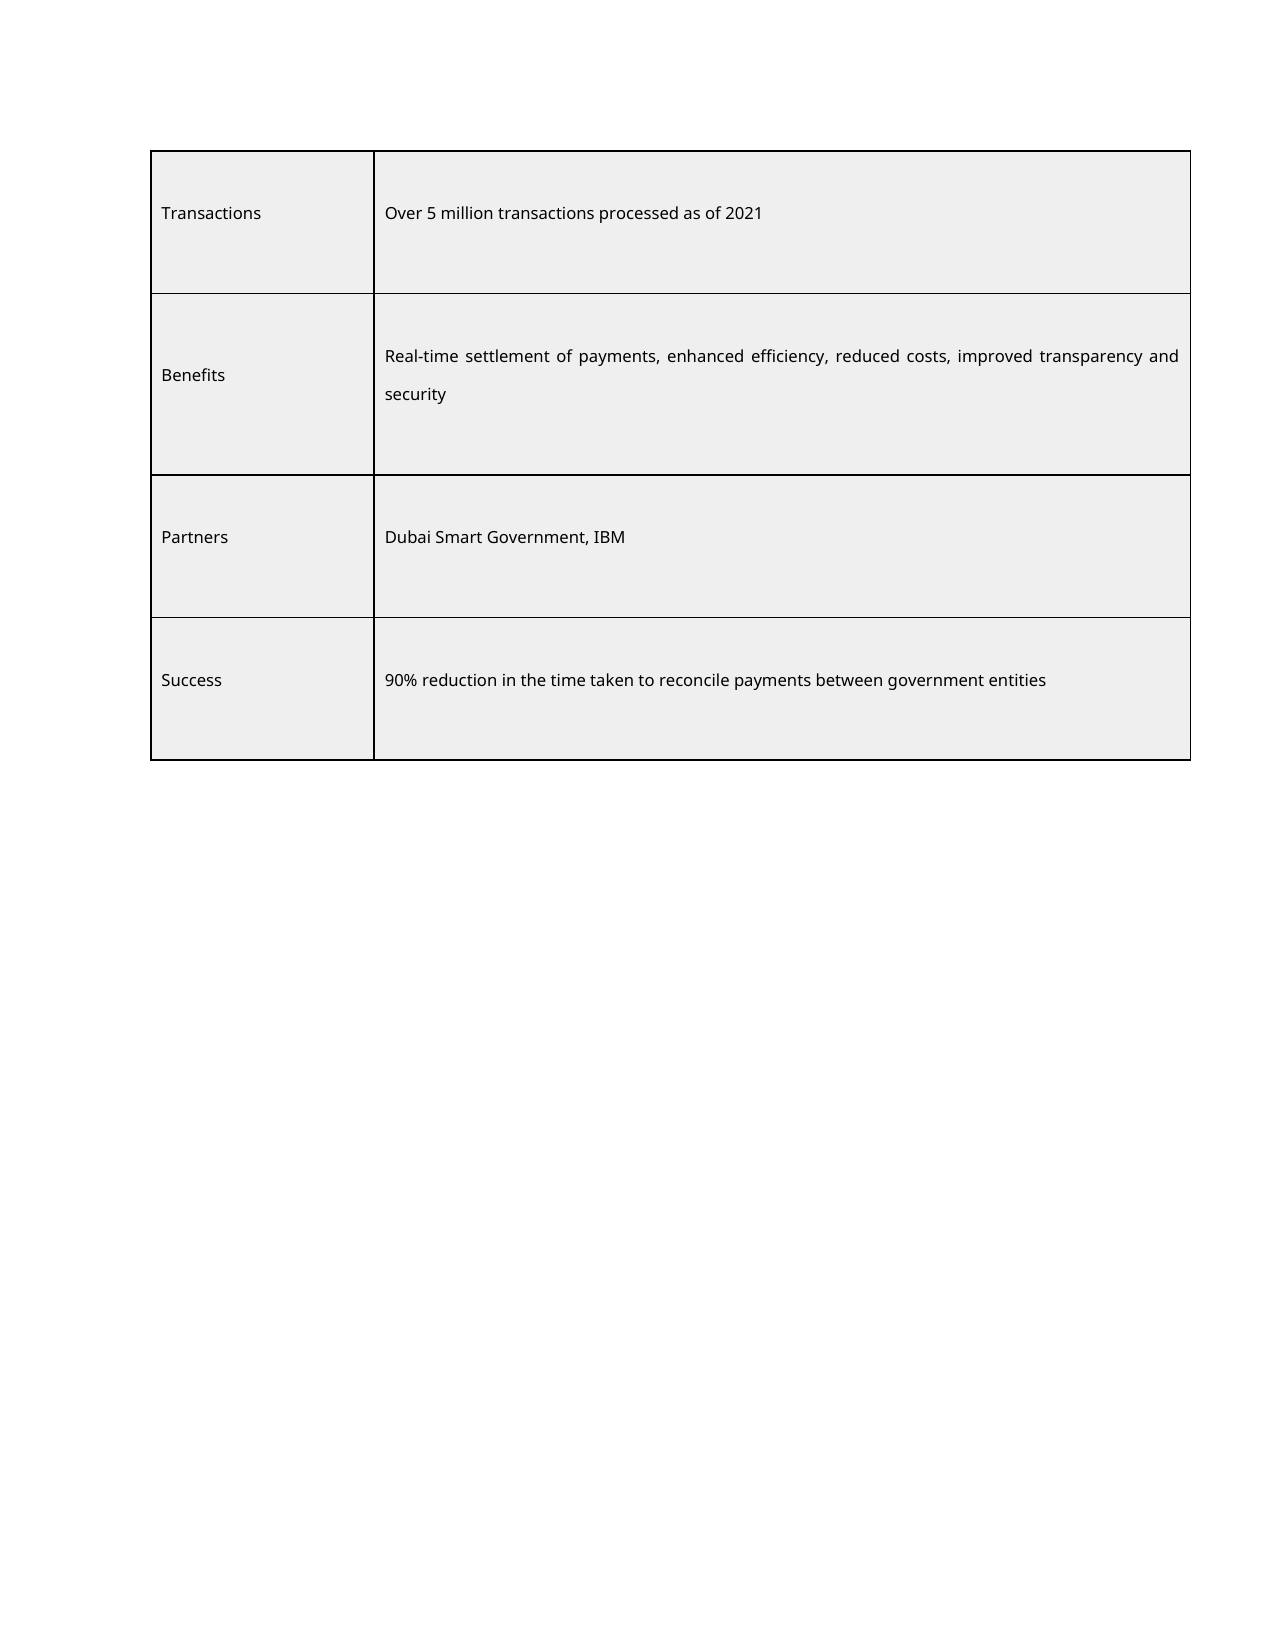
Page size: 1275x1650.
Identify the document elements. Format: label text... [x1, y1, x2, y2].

table_cell Success [152, 618, 373, 759]
table_cell Dubai Smart Government, IBM [375, 476, 1190, 617]
table_cell Partners [152, 476, 373, 617]
table_cell Transactions [152, 152, 373, 293]
table_cell 90% reduction in the time taken to reconcile payments between government entities [375, 618, 1190, 759]
table_cell Real-time settlement of payments, enhanced efficiency, reduced costs, improved transparency and security [375, 294, 1190, 474]
table_cell Benefits [152, 294, 373, 474]
table_cell Over 5 million transactions processed as of 2021 [375, 152, 1190, 293]
